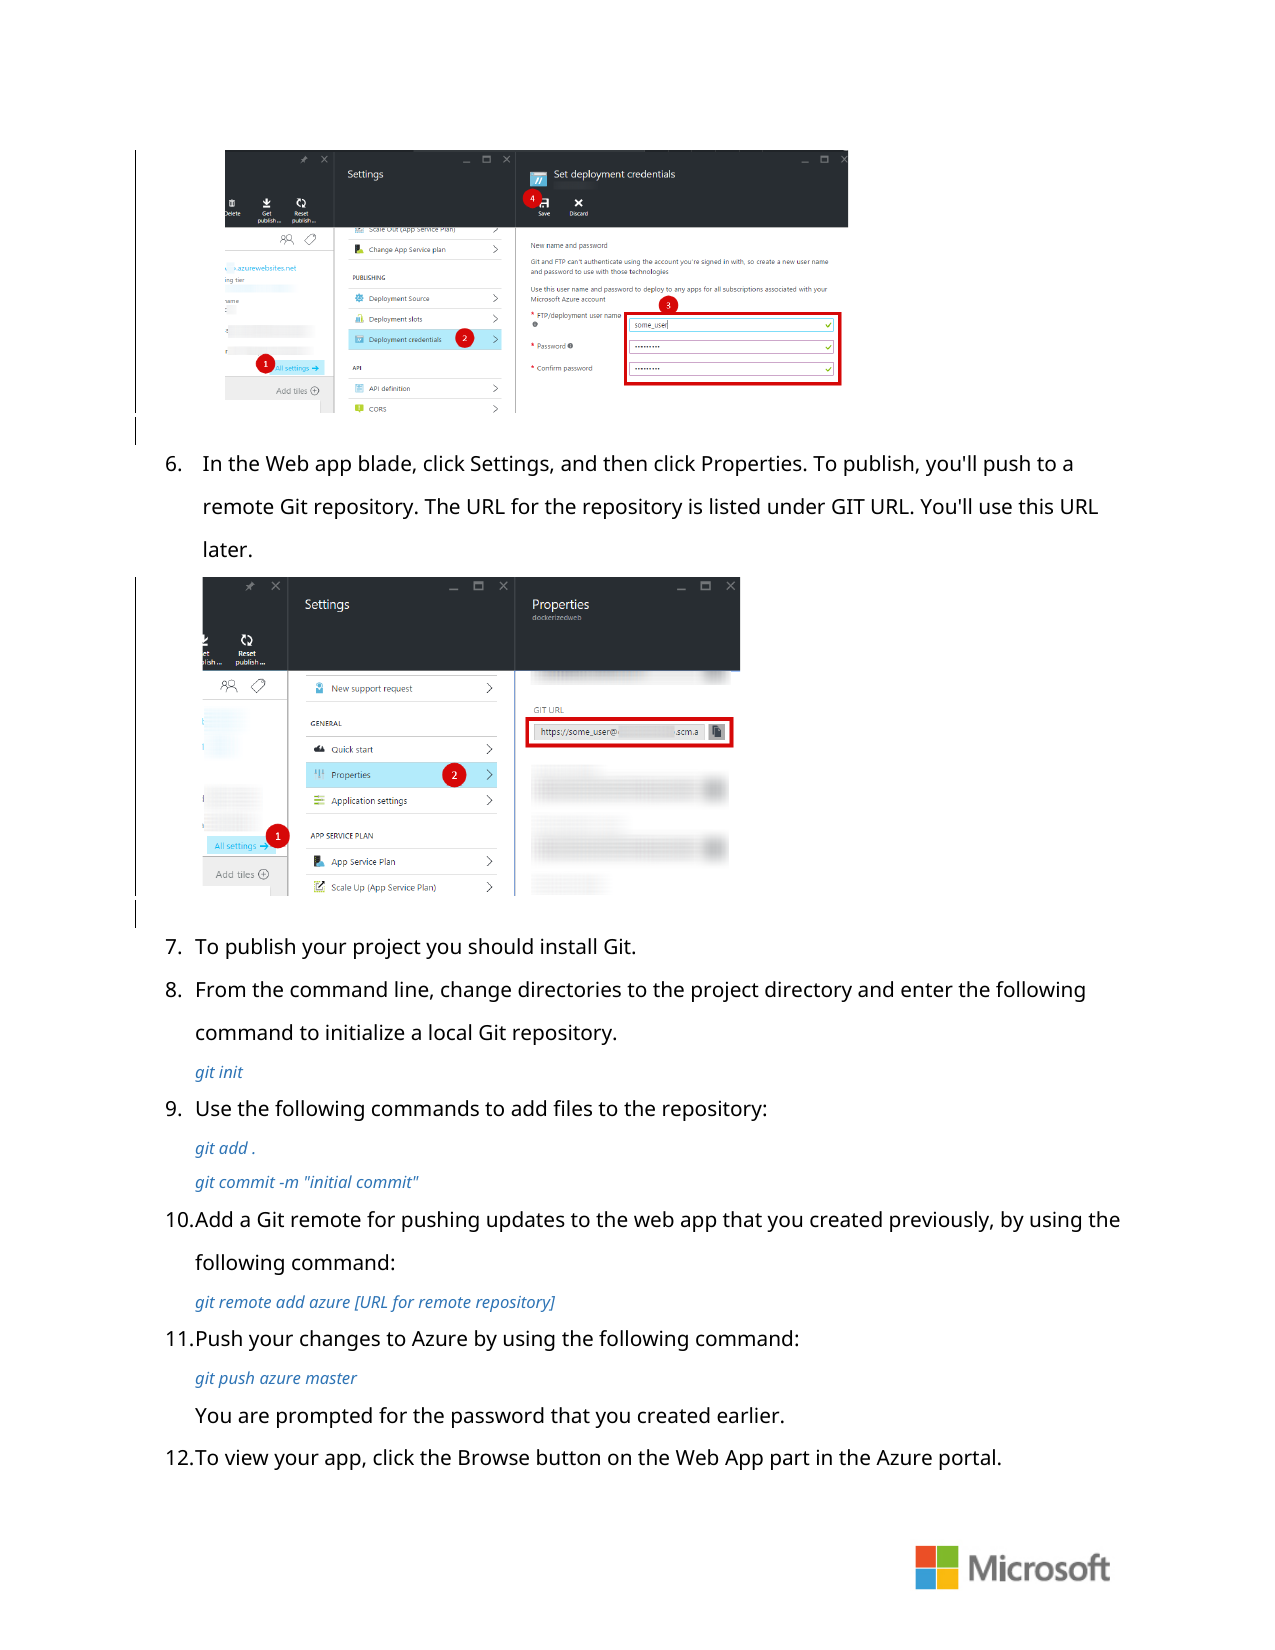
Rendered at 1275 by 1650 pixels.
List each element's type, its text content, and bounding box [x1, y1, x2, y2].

text git init [195, 1060, 1125, 1083]
text 10. Add a Git remote for pushing updates to the web app that you created previously, by using the following command: [165, 1205, 1125, 1276]
text git commit -m "initial commit" [195, 1171, 1125, 1194]
list In the Web app blade, click Settings, and then click Properties. To publish, you'll push to a remote Git repository. The URL for the repository is listed under GIT URL. You'll use this URL later. [165, 449, 1125, 563]
picture [202, 577, 740, 896]
picture [909, 1539, 1120, 1591]
text 8. From the command line, change directories to the project directory and enter the following command to initialize a local Git repository. [165, 975, 1125, 1046]
text You are prompted for the password that you created earlier. [195, 1401, 1125, 1429]
text git remote add azure [URL for remote repository] [195, 1290, 1125, 1313]
text 7. To publish your project you should install Git. [165, 932, 1125, 961]
text 12. To view your app, click the Browse button on the Web App part in the Azure portal. [165, 1443, 1125, 1472]
picture [225, 150, 849, 413]
text 9. Use the following commands to add files to the repository: [165, 1094, 1125, 1123]
text 11. Push your changes to Azure by using the following command: [165, 1324, 1125, 1353]
text git add . [195, 1137, 1125, 1159]
text git push azure master [195, 1367, 1125, 1389]
